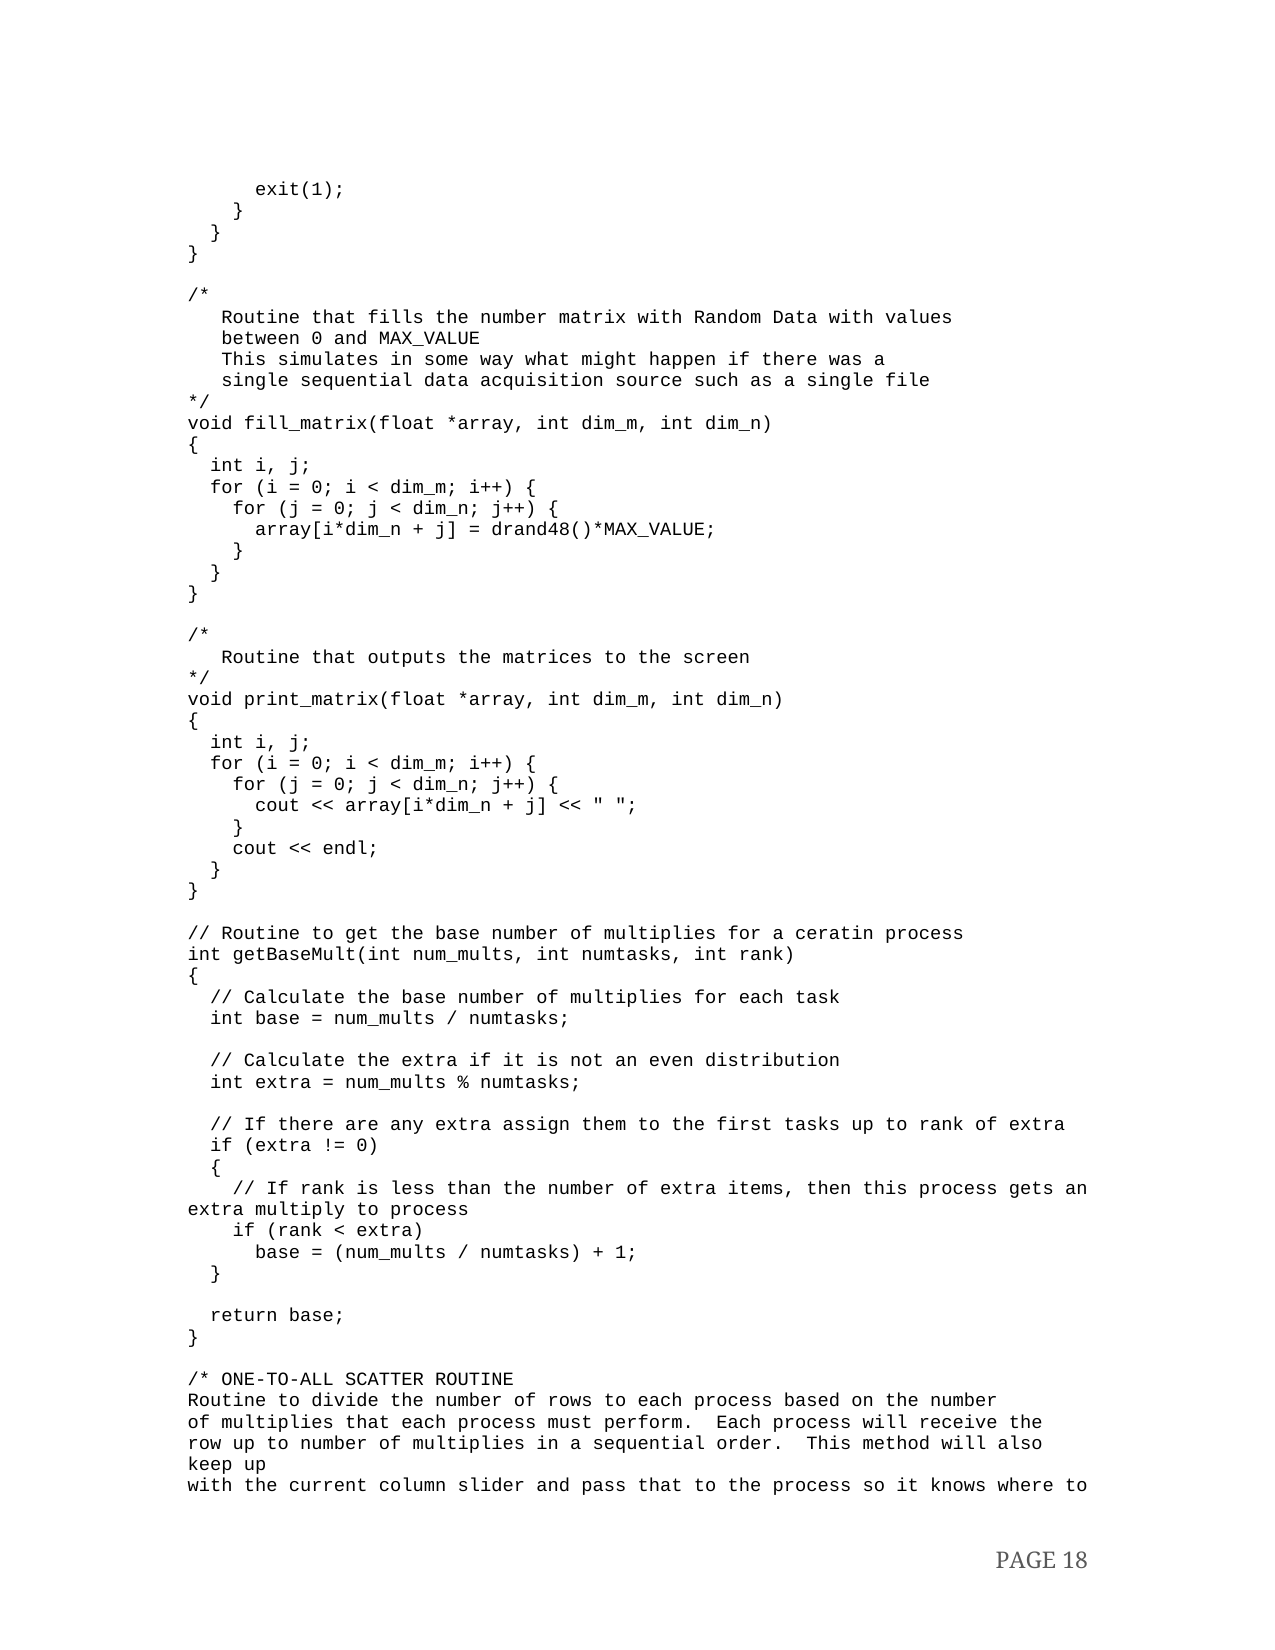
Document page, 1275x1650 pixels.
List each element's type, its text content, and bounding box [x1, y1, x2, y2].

text } [187, 562, 1087, 584]
text return base; [187, 1306, 1087, 1327]
text } [187, 817, 1087, 839]
text /* [187, 626, 1087, 647]
text if (rank < extra) [187, 1221, 1087, 1242]
text } [187, 860, 1087, 881]
text for (j = 0; j < dim_n; j++) { [187, 775, 1087, 796]
text single sequential data acquisition source such as a single file [187, 371, 1087, 392]
text int i, j; [187, 732, 1087, 754]
text with the current column slider and pass that to the process so it knows where to [187, 1476, 1087, 1497]
text /* [187, 286, 1087, 307]
text } [187, 1264, 1087, 1285]
text } [187, 201, 1087, 222]
text */ [187, 669, 1087, 690]
text int getBaseMult(int num_mults, int numtasks, int rank) [187, 945, 1087, 966]
text // If there are any extra assign them to the first tasks up to rank of extra [187, 1115, 1087, 1136]
text // Calculate the extra if it is not an even distribution [187, 1051, 1087, 1072]
text */ [187, 392, 1087, 414]
text between 0 and MAX_VALUE [187, 329, 1087, 350]
text for (i = 0; i < dim_m; i++) { [187, 754, 1087, 775]
text void print_matrix(float *array, int dim_m, int dim_n) [187, 690, 1087, 711]
text { [187, 711, 1087, 732]
text array[i*dim_n + j] = drand48()*MAX_VALUE; [187, 520, 1087, 541]
text // If rank is less than the number of extra items, then this process gets an extra multiply to process [187, 1179, 1087, 1221]
text { [187, 1157, 1087, 1179]
text This simulates in some way what might happen if there was a [187, 350, 1087, 371]
text if (extra != 0) [187, 1136, 1087, 1157]
text Routine to divide the number of rows to each process based on the number [187, 1391, 1087, 1412]
text } [187, 222, 1087, 244]
text Routine that fills the number matrix with Random Data with values [187, 307, 1087, 329]
text cout << array[i*dim_n + j] << " "; [187, 796, 1087, 817]
text } [187, 541, 1087, 562]
text // Routine to get the base number of multiplies for a ceratin process [187, 924, 1087, 945]
text cout << endl; [187, 839, 1087, 860]
text exit(1); [187, 180, 1087, 201]
text /* ONE-TO-ALL SCATTER ROUTINE [187, 1370, 1087, 1391]
text of multiplies that each process must perform. Each process will receive the [187, 1412, 1087, 1434]
text base = (num_mults / numtasks) + 1; [187, 1242, 1087, 1264]
text for (i = 0; i < dim_m; i++) { [187, 477, 1087, 499]
text { [187, 435, 1087, 456]
text // Calculate the base number of multiplies for each task [187, 987, 1087, 1009]
text void fill_matrix(float *array, int dim_m, int dim_n) [187, 414, 1087, 435]
text { [187, 966, 1087, 987]
text int extra = num_mults % numtasks; [187, 1072, 1087, 1094]
text Routine that outputs the matrices to the screen [187, 647, 1087, 669]
text row up to number of multiplies in a sequential order. This method will also keep up [187, 1434, 1087, 1476]
text int i, j; [187, 456, 1087, 477]
text int base = num_mults / numtasks; [187, 1009, 1087, 1030]
text for (j = 0; j < dim_n; j++) { [187, 499, 1087, 520]
text } [187, 1327, 1087, 1349]
text } [187, 881, 1087, 902]
text } [187, 584, 1087, 605]
text } [187, 244, 1087, 265]
